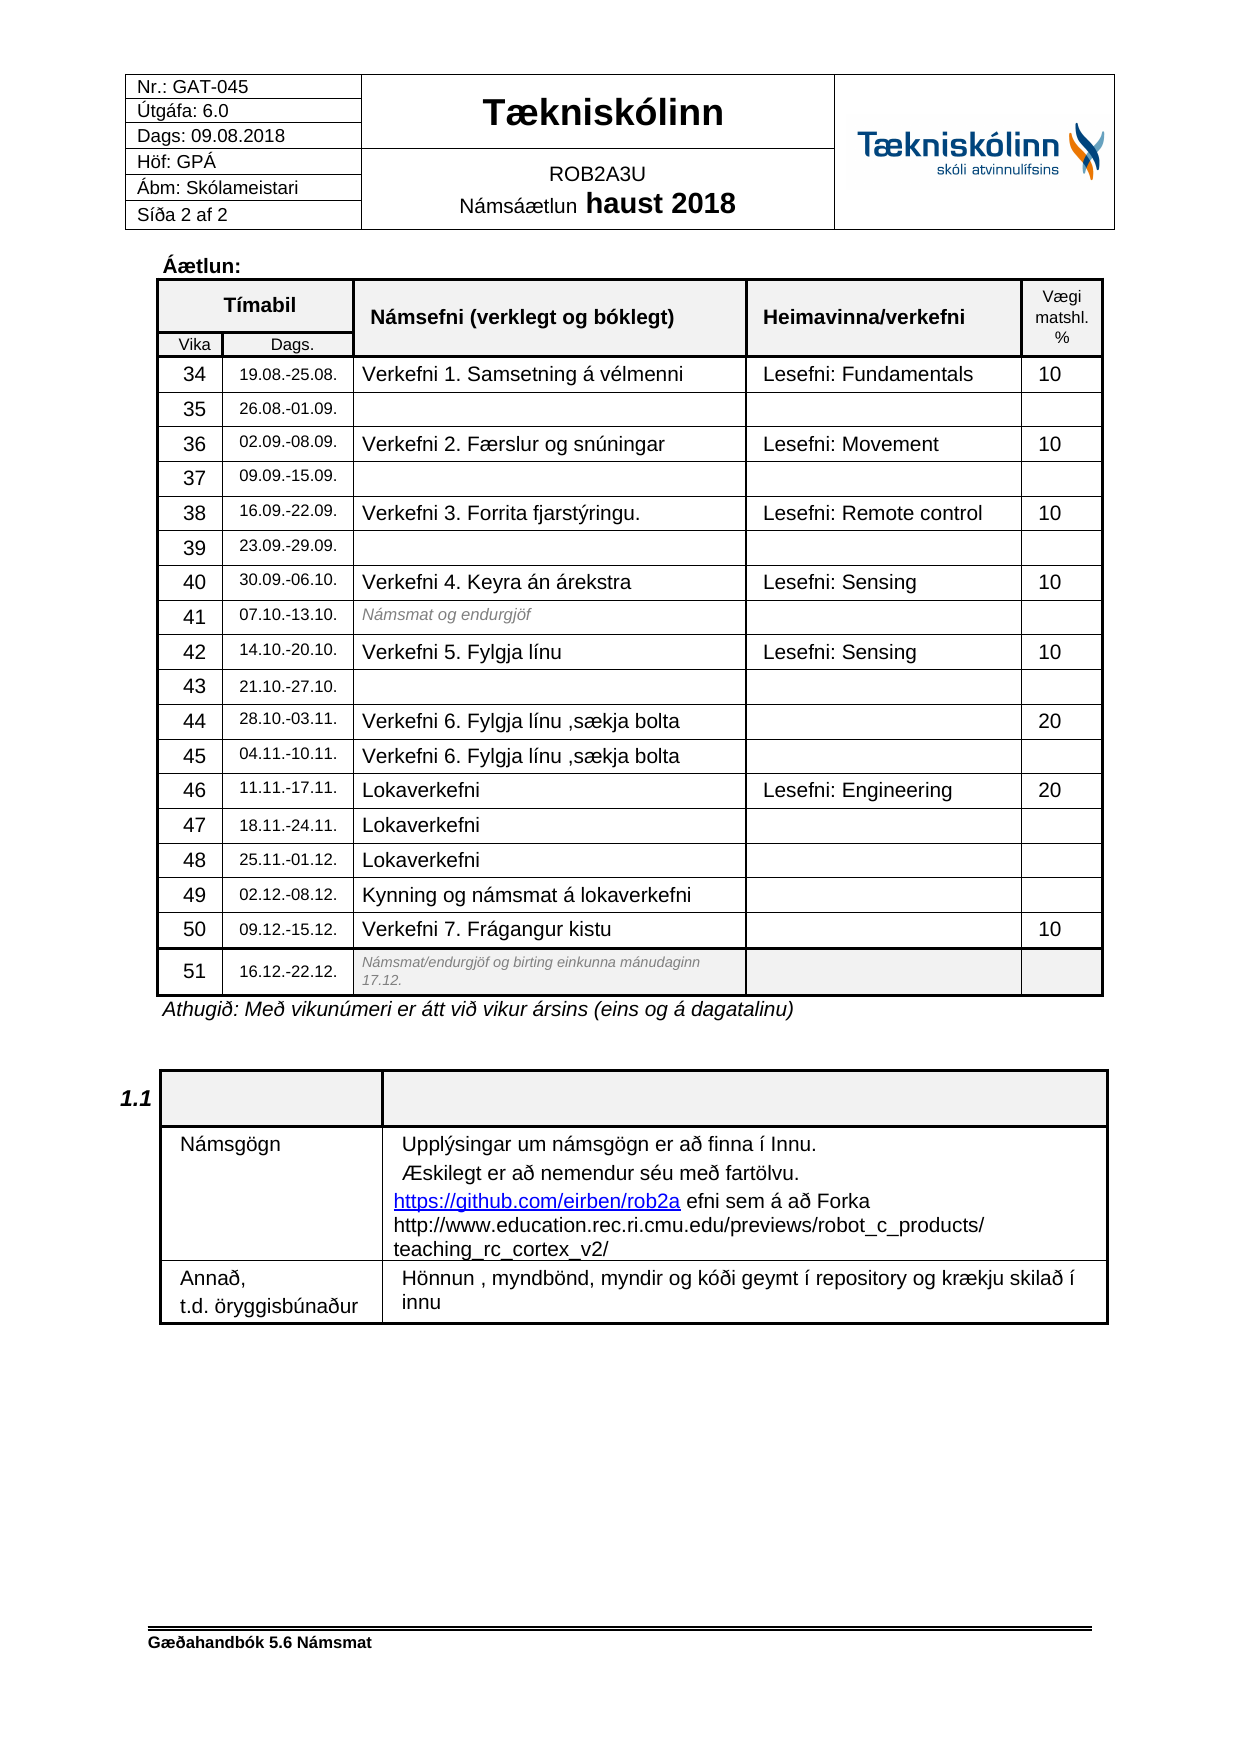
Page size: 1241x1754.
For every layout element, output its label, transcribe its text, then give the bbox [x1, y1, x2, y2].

table_cell Verkefni 4. Keyra án árekstra [354, 566, 745, 600]
table_cell Lesefni: Fundamentals [747, 358, 1021, 392]
table_cell 48 [159, 844, 222, 877]
table_cell [1022, 462, 1101, 496]
table_header Námsefni (verklegt og bóklegt) [355, 281, 745, 355]
table_cell Verkefni 5. Fylgja línu [354, 635, 745, 669]
table_cell [747, 601, 1021, 634]
table_cell 50 [159, 913, 222, 947]
table_cell 16.09.-22.09. [223, 497, 353, 530]
table_header Tímabil [159, 281, 352, 331]
table_cell [747, 809, 1021, 842]
table_cell 35 [159, 393, 222, 426]
table_cell [1022, 844, 1101, 877]
table_cell Lesefni: Remote control [747, 497, 1021, 530]
table_cell 43 [159, 670, 222, 704]
table_cell Námsmat/endurgjöf og birting einkunna mánudaginn 17.12. [354, 950, 745, 994]
table_cell [1022, 740, 1101, 773]
table_cell Lokaverkefni [354, 809, 745, 842]
table_cell [747, 740, 1021, 773]
table_cell [1022, 601, 1101, 634]
text Áætlun: [162, 254, 1092, 278]
table_cell [354, 531, 745, 565]
table_cell [747, 670, 1021, 704]
table_cell [747, 950, 1021, 994]
table_cell [747, 844, 1021, 877]
table_cell 10 [1022, 358, 1101, 392]
table_cell Vika [159, 334, 221, 355]
table_cell Kynning og námsmat á lokaverkefni [354, 878, 745, 912]
table_cell 10 [1022, 566, 1101, 600]
table_cell Hönnun , myndbönd, myndir og kóði geymt í repository og krækju skilað í innu [383, 1261, 1106, 1322]
table_header Vægi matshl. % [1023, 281, 1101, 355]
table_cell [747, 913, 1021, 947]
table_cell [1022, 950, 1101, 994]
text Athugið: Með vikunúmeri er átt við vikur ársins (eins og á dagatalinu) [162, 997, 1092, 1021]
table_cell https://github.com/eirben/rob2a efni sem á að Forka http://www.education.rec.ri.cmu.edu/previews/robot_c_products/teaching_rc_cortex_v2/ [383, 1128, 1106, 1260]
table_cell 44 [159, 705, 222, 738]
table_cell Lesefni: Sensing [747, 635, 1021, 669]
table_cell 09.12.-15.12. [223, 913, 353, 947]
table_cell 37 [159, 462, 222, 496]
table_cell 23.09.-29.09. [223, 531, 353, 565]
table_cell [1022, 531, 1101, 565]
table_cell 49 [159, 878, 222, 912]
table_cell Dags. [224, 334, 352, 355]
table_cell 02.09.-08.09. [223, 427, 353, 461]
table_cell 10 [1022, 497, 1101, 530]
table_cell 16.12.-22.12. [223, 950, 353, 994]
table_cell 39 [159, 531, 222, 565]
table_cell 09.09.-15.09. [223, 462, 353, 496]
table_cell Verkefni 2. Færslur og snúningar [354, 427, 745, 461]
table_cell [1022, 809, 1101, 842]
table_cell Lokaverkefni [354, 844, 745, 877]
table_cell [354, 670, 745, 704]
table_cell 10 [1022, 913, 1101, 947]
table_cell 42 [159, 635, 222, 669]
table_cell 10 [1022, 427, 1101, 461]
table_cell 34 [159, 358, 222, 392]
table_cell 30.09.-06.10. [223, 566, 353, 600]
table_cell Verkefni 1. Samsetning á vélmenni [354, 358, 745, 392]
table_cell 20 [1022, 774, 1101, 808]
table_cell 46 [159, 774, 222, 808]
table_cell 51 [159, 950, 222, 994]
table_cell 18.11.-24.11. [223, 809, 353, 842]
table_cell 41 [159, 601, 222, 634]
table_cell 19.08.-25.08. [223, 358, 353, 392]
table_cell [1022, 670, 1101, 704]
table_cell Lesefni: Engineering [747, 774, 1021, 808]
table_header Heimavinna/verkefni [748, 281, 1020, 355]
table_cell 04.11.-10.11. [223, 740, 353, 773]
table_header [384, 1072, 1106, 1125]
table_cell 20 [1022, 705, 1101, 738]
table_cell 26.08.-01.09. [223, 393, 353, 426]
table_cell Lokaverkefni [354, 774, 745, 808]
table_cell Verkefni 6. Fylgja línu ,sækja bolta [354, 705, 745, 738]
table_cell Námsgögn [162, 1128, 382, 1260]
table_header [162, 1072, 381, 1125]
table_cell [354, 393, 745, 426]
table_cell 38 [159, 497, 222, 530]
table_cell [1022, 878, 1101, 912]
table_cell Lesefni: Sensing [747, 566, 1021, 600]
table_cell 10 [1022, 635, 1101, 669]
table_cell 36 [159, 427, 222, 461]
table_cell [747, 462, 1021, 496]
table_cell Verkefni 7. Frágangur kistu [354, 913, 745, 947]
picture [846, 114, 1114, 190]
table_cell [354, 462, 745, 496]
table_cell 45 [159, 740, 222, 773]
table_cell 28.10.-03.11. [223, 705, 353, 738]
table_cell 40 [159, 566, 222, 600]
table_cell Annað, t.d. öryggisbúnaður [162, 1261, 382, 1322]
table_cell [747, 705, 1021, 738]
table_cell Lesefni: Movement [747, 427, 1021, 461]
table_cell 07.10.-13.10. [223, 601, 353, 634]
table_cell Námsmat og endurgjöf [354, 601, 745, 634]
table_cell [747, 878, 1021, 912]
table_cell [1022, 393, 1101, 426]
table_cell 21.10.-27.10. [223, 670, 353, 704]
table_cell 25.11.-01.12. [223, 844, 353, 877]
table_cell 02.12.-08.12. [223, 878, 353, 912]
table_cell Verkefni 6. Fylgja línu ,sækja bolta [354, 740, 745, 773]
table_cell 11.11.-17.11. [223, 774, 353, 808]
table_cell [747, 393, 1021, 426]
table_cell [747, 531, 1021, 565]
table_cell Verkefni 3. Forrita fjarstýringu. [354, 497, 745, 530]
table_cell 14.10.-20.10. [223, 635, 353, 669]
table_cell 47 [159, 809, 222, 842]
